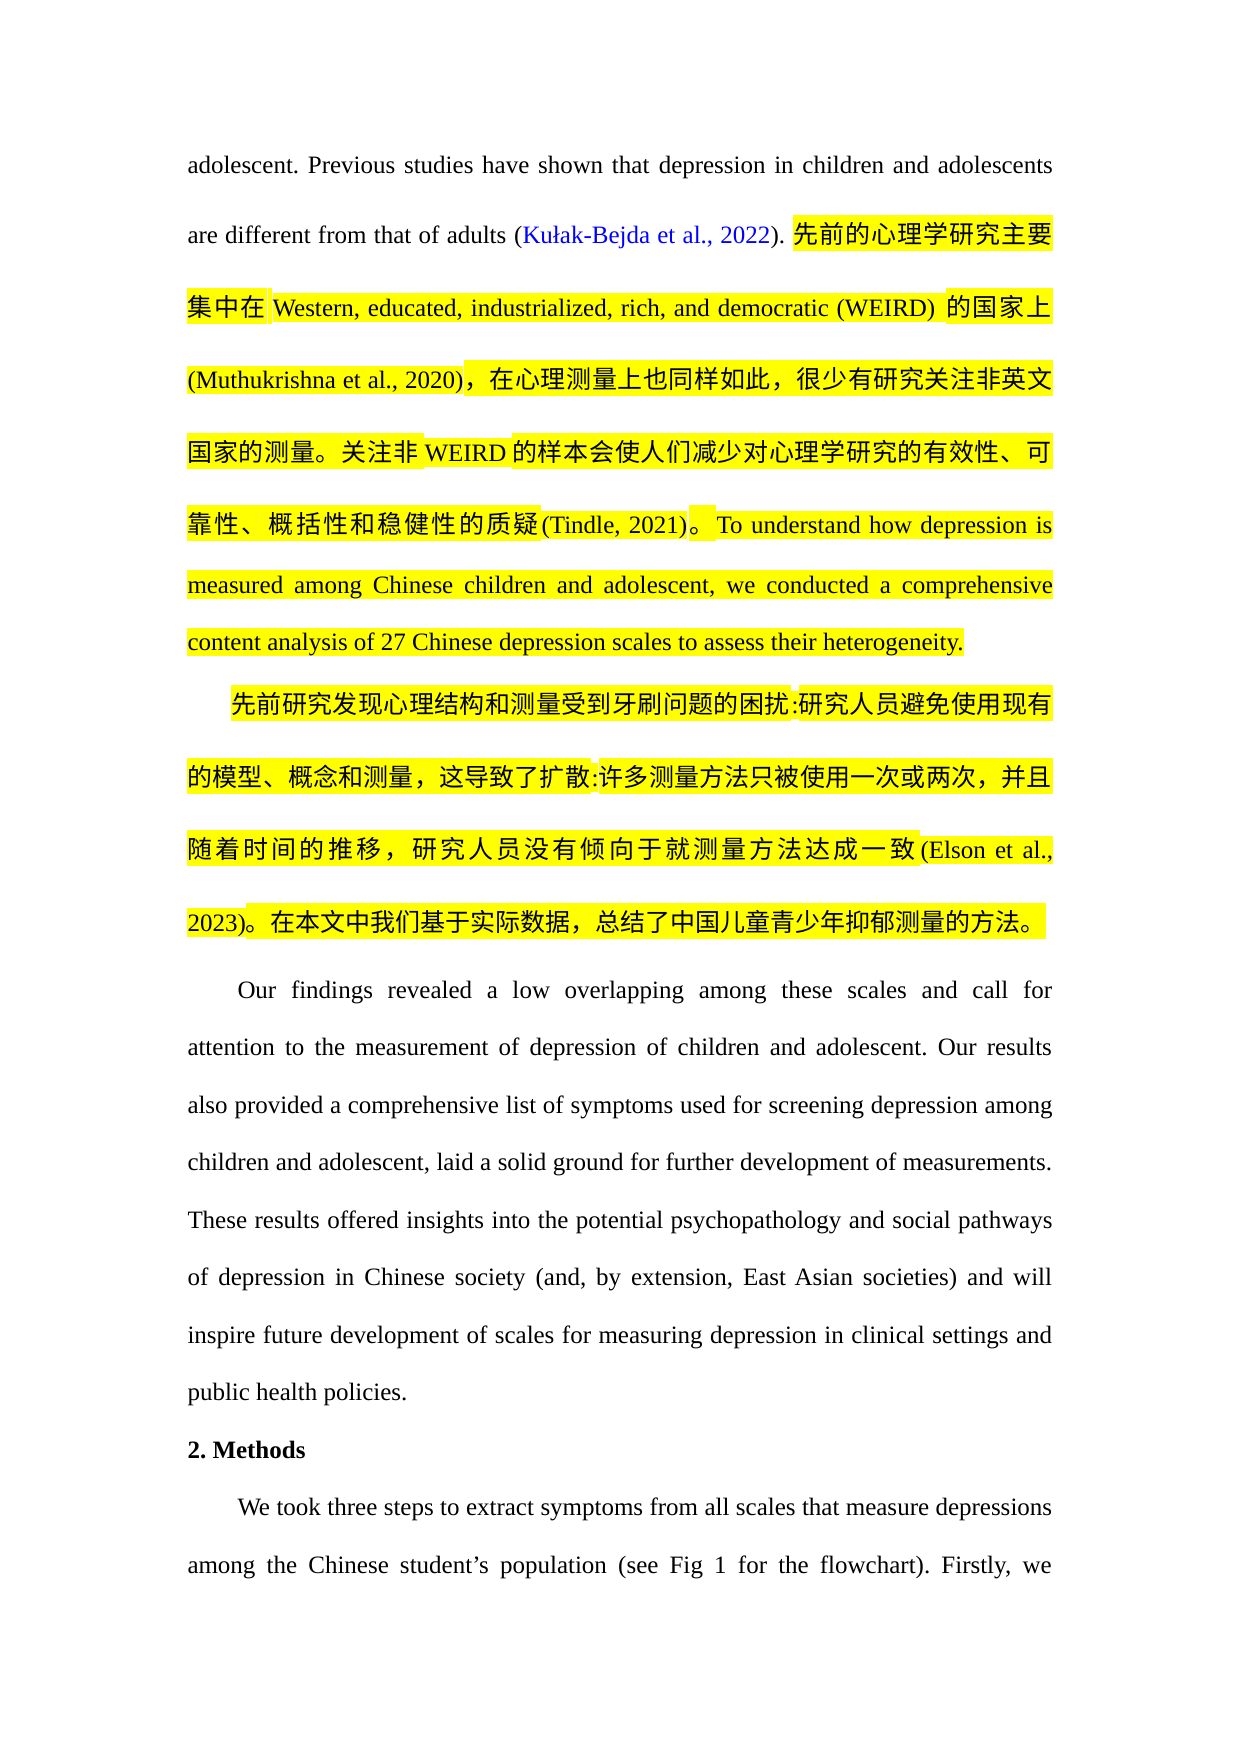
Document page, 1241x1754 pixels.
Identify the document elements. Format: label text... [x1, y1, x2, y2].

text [187, 150, 1053, 438]
text 先前研究发现心理结构和测量受到牙刷问题的困扰:研究人员避免使用现有的模型、概念和测量，这导致了扩散:许多测量方法只被使用一次或两次，并且随着时间的推移，研究人员没有倾向于就测量方法达成一致(Elson et al., 2023)。在本文中我们基于实际数据，总结了中国儿童青少年抑郁测量的方法。 [187, 685, 1053, 836]
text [187, 1492, 1053, 1579]
text Our findings revealed a low overlapping among these scales and call for attention to the measurement of depression of children and adolescent. Our results also provided a comprehensive list of symptoms used for screening depression among children and adolescent, laid a solid ground for further development of measurements. These results offered insights into the potential psychopathology and social pathways of depression in Chinese society (and, by extension, East Asian societies) and will inspire future development of scales for measuring depression in clinical settings and public health policies. [187, 975, 1053, 1406]
subtitle 2. Methods [187, 1435, 1053, 1464]
text 先前研究发现心理结构和测量受到牙刷问题的困扰:研究人员避免使用现有的模型、概念和测量，这导致了扩散:许多测量方法只被使用一次或两次，并且随着时间的推移，研究人员没有倾向于就测量方法达成一致(Elson et al., 2023)。在本文中我们基于实际数据，总结了中国儿童青少年抑郁测量的方法。 [187, 864, 1053, 939]
